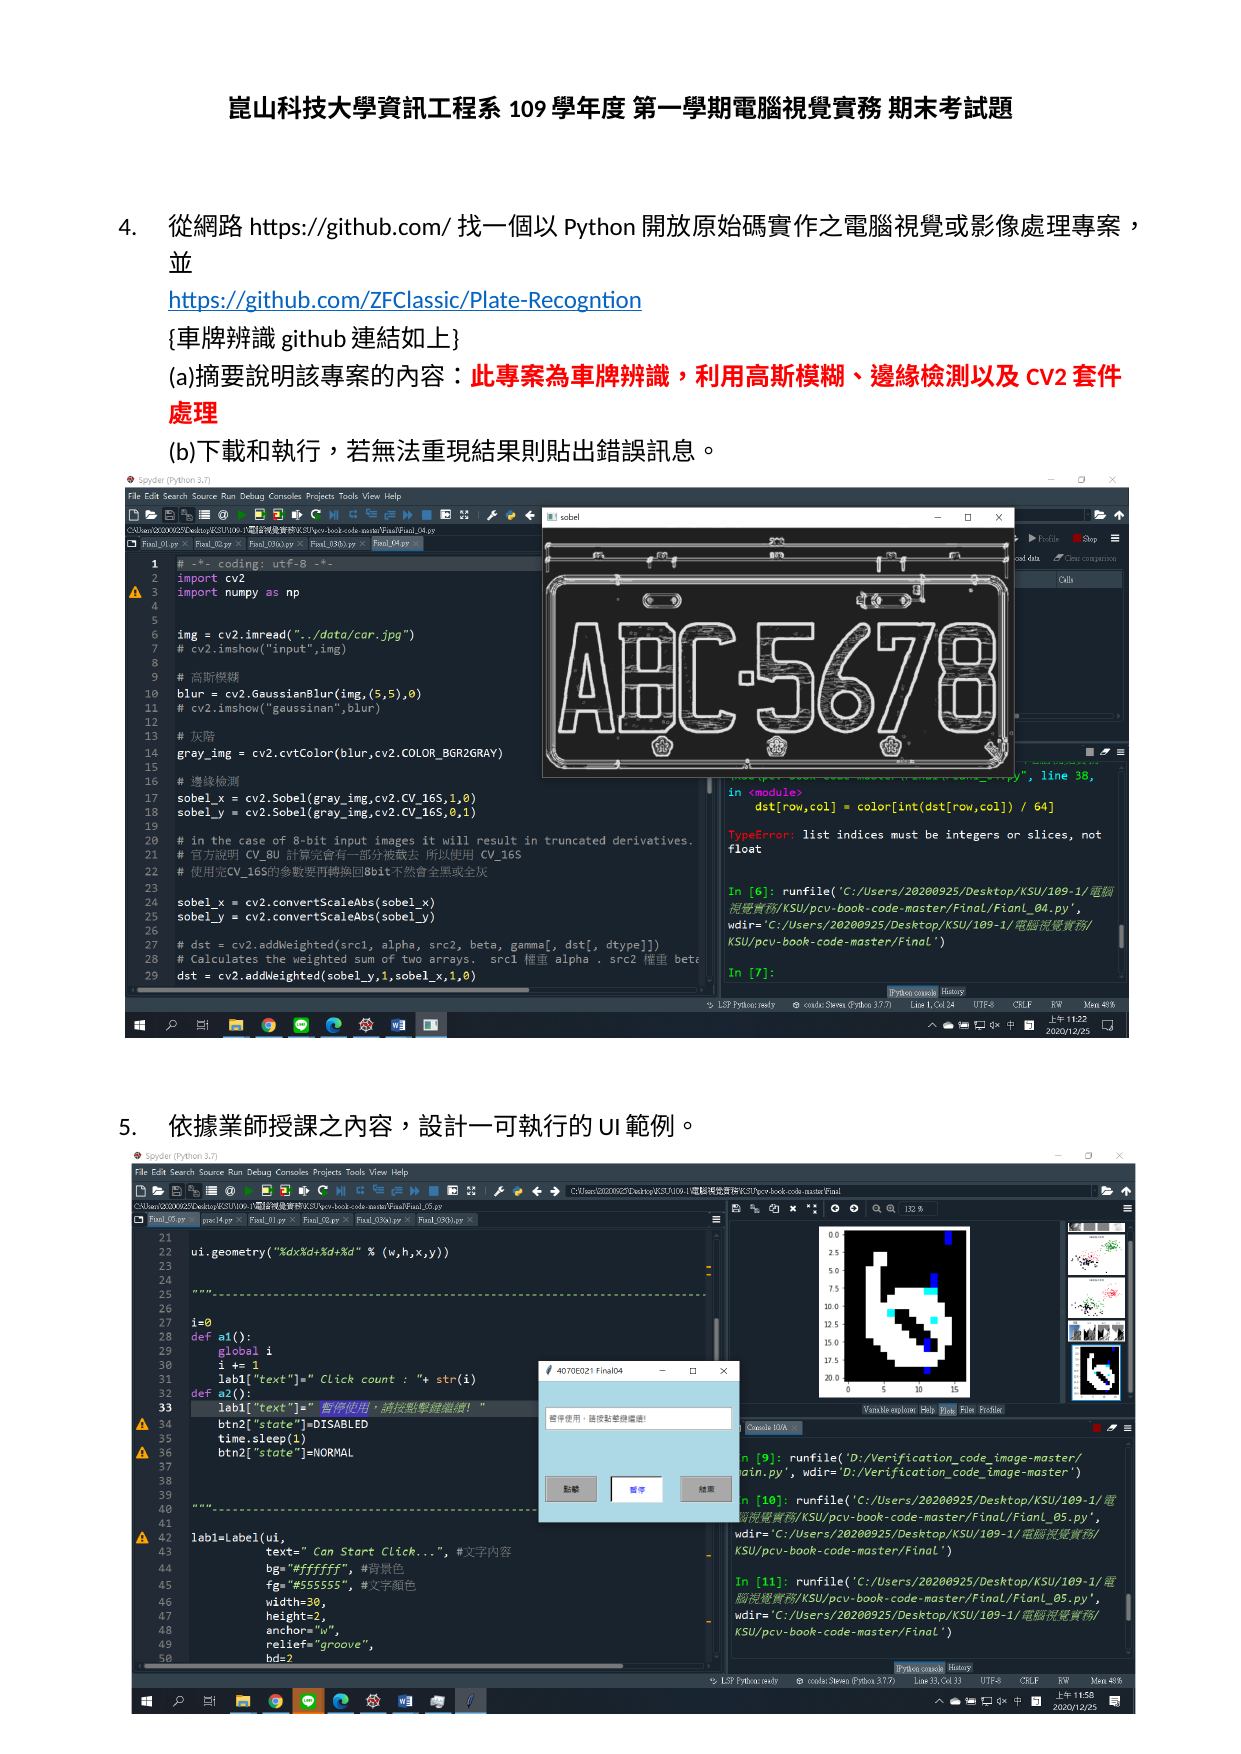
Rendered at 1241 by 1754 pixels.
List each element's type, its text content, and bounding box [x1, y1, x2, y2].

list {車牌辨識github連結如上} [168, 318, 1122, 355]
list (b)下載和執行，若無法重現結果則貼出錯誤訊息。 [168, 430, 1122, 468]
list (a)摘要說明該專案的內容：此專案為車牌辨識，利用高斯模糊、邊緣檢測以及CV2套件處理 [168, 355, 1122, 430]
list 依據業師授課之內容，設計一可執行的UI範例。 [118, 1105, 1122, 1143]
picture [125, 472, 1129, 1038]
list https://github.com/ZFClassic/Plate-Recogntion [168, 280, 1122, 318]
picture [131, 1148, 1136, 1714]
list 從網路https://github.com/ 找一個以Python開放原始碼實作之電腦視覺或影像處理專案，並 [118, 205, 1122, 280]
